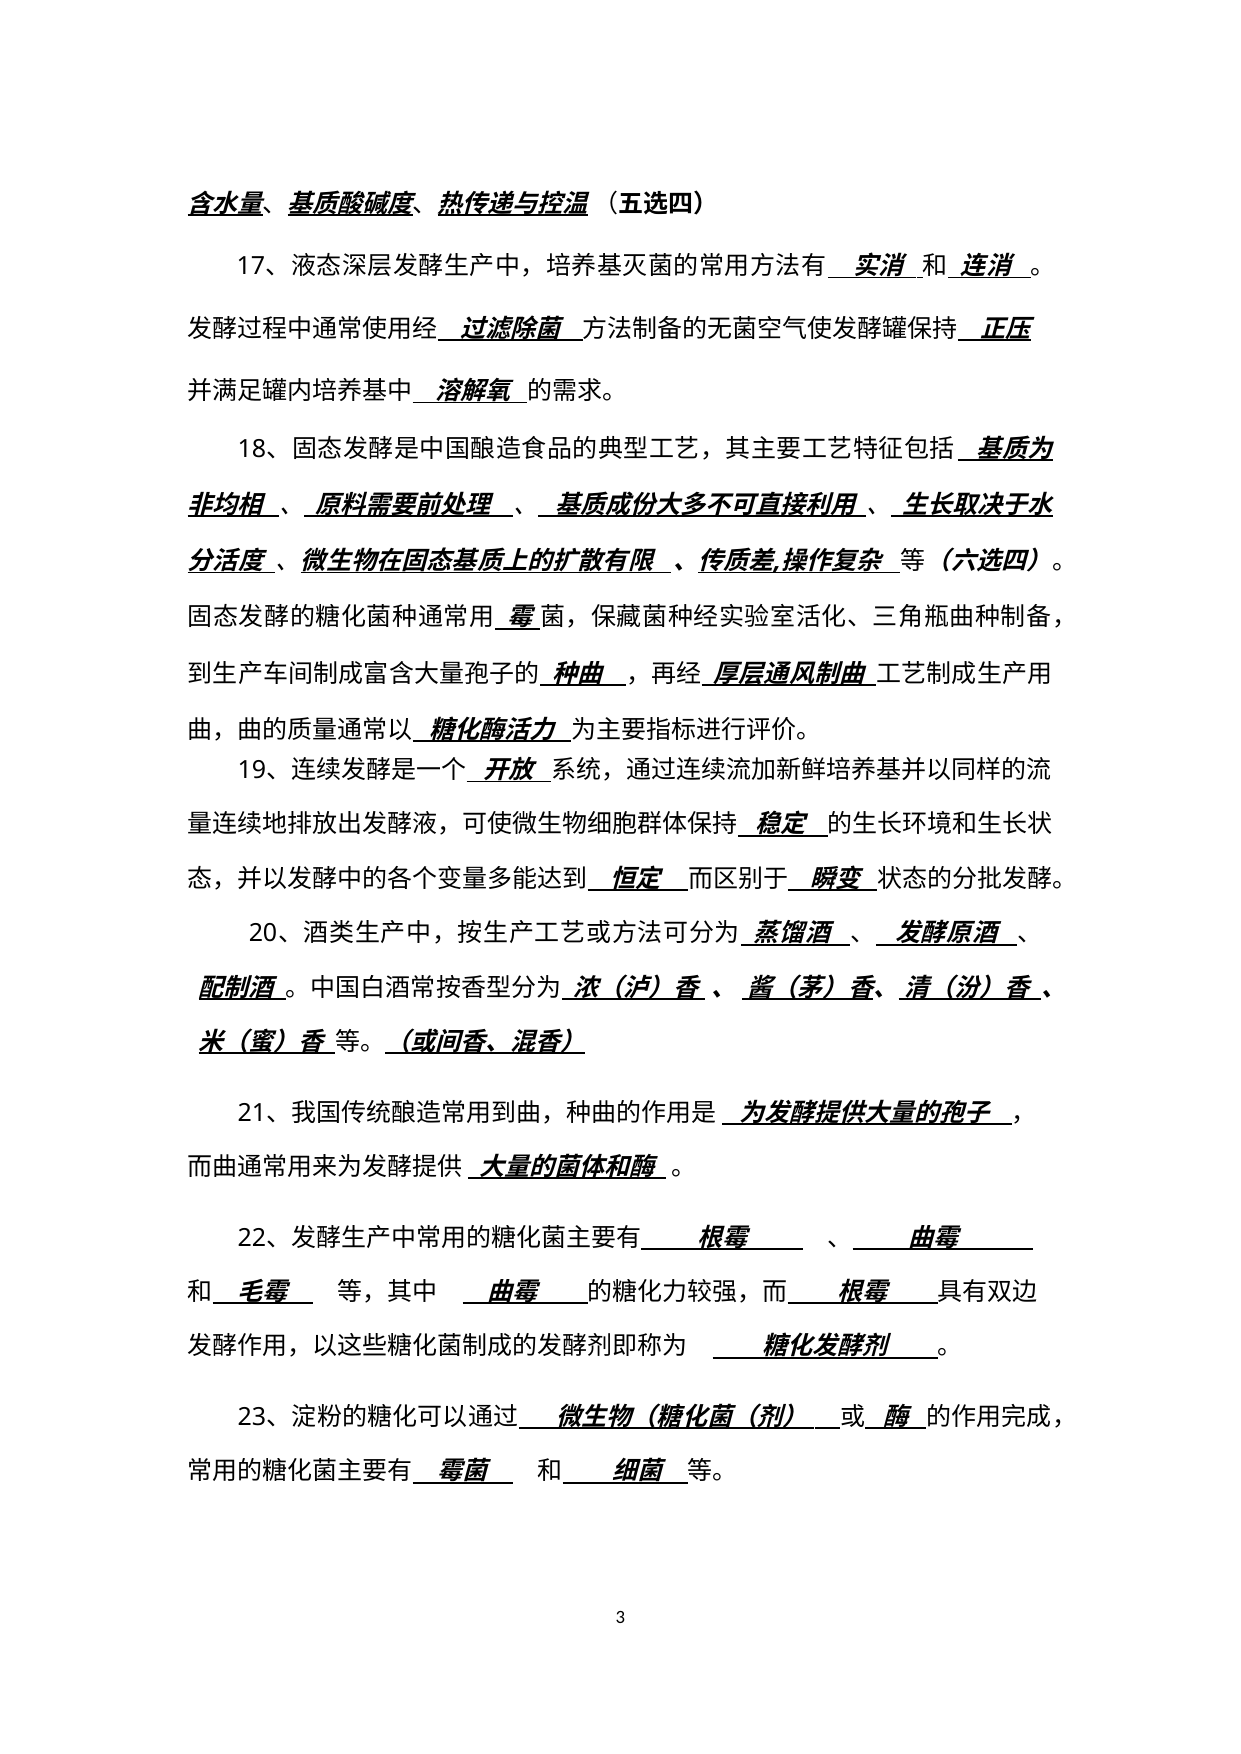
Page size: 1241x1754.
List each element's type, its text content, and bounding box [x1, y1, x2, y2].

text 23、淀粉的糖化可以通过 微生物（糖化菌（剂） 或 酶 的作用完成，常用的糖化菌主要有 霉菌 和 细菌 等。 [187, 1396, 1053, 1487]
text 20、酒类生产中，按生产工艺或方法可分为 蒸馏酒 、 发酵原酒 、 配制酒 。中国白酒常按香型分为 浓（泸）香 、 酱（茅）香、 清（汾）香 、米（蜜）香 等。（或间香、混香） [198, 913, 1042, 1058]
text 19、连续发酵是一个 开放 系统，通过连续流加新鲜培养基并以同样的流量连续地排放出发酵液，可使微生物细胞群体保持 稳定 的生长环境和生长状态，并以发酵中的各个变量多能达到 恒定 而区别于 瞬变 状态的分批发酵。 [187, 749, 1053, 894]
text 22、发酵生产中常用的糖化菌主要有 根霉 、 曲霉 和 毛霉 等，其中 曲霉 的糖化力较强，而 根霉 具有双边发酵作用，以这些糖化菌制成的发酵剂即称为 糖化发酵剂 。 [187, 1217, 1053, 1362]
text 18、固态发酵是中国酿造食品的典型工艺，其主要工艺特征包括 基质为非均相 、 原料需要前处理 、 基质成份大多不可直接利用 、 生长取决于水分活度 、微生物在固态基质上的扩散有限 、传质差,操作复杂 等（六选四）。固态发酵的糖化菌种通常用 霉 菌，保藏菌种经实验室活化、三角瓶曲种制备，到生产车间制成富含大量孢子的 种曲 ，再经 厚层通风制曲 工艺制成生产用曲，曲的质量通常以 糖化酶活力 为主要指标进行评价。 [187, 412, 1053, 749]
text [187, 162, 1031, 224]
text 21、我国传统酿造常用到曲，种曲的作用是 为发酵提供大量的孢子 ，而曲通常用来为发酵提供 大量的菌体和酶 。 [187, 1092, 1053, 1183]
text 17、液态深层发酵生产中，培养基灭菌的常用方法有 实消 和 连消 。发酵过程中通常使用经 过滤除菌 方法制备的无菌空气使发酵罐保持 正压 并满足罐内培养基中 溶解氧 的需求。 [187, 224, 1031, 412]
